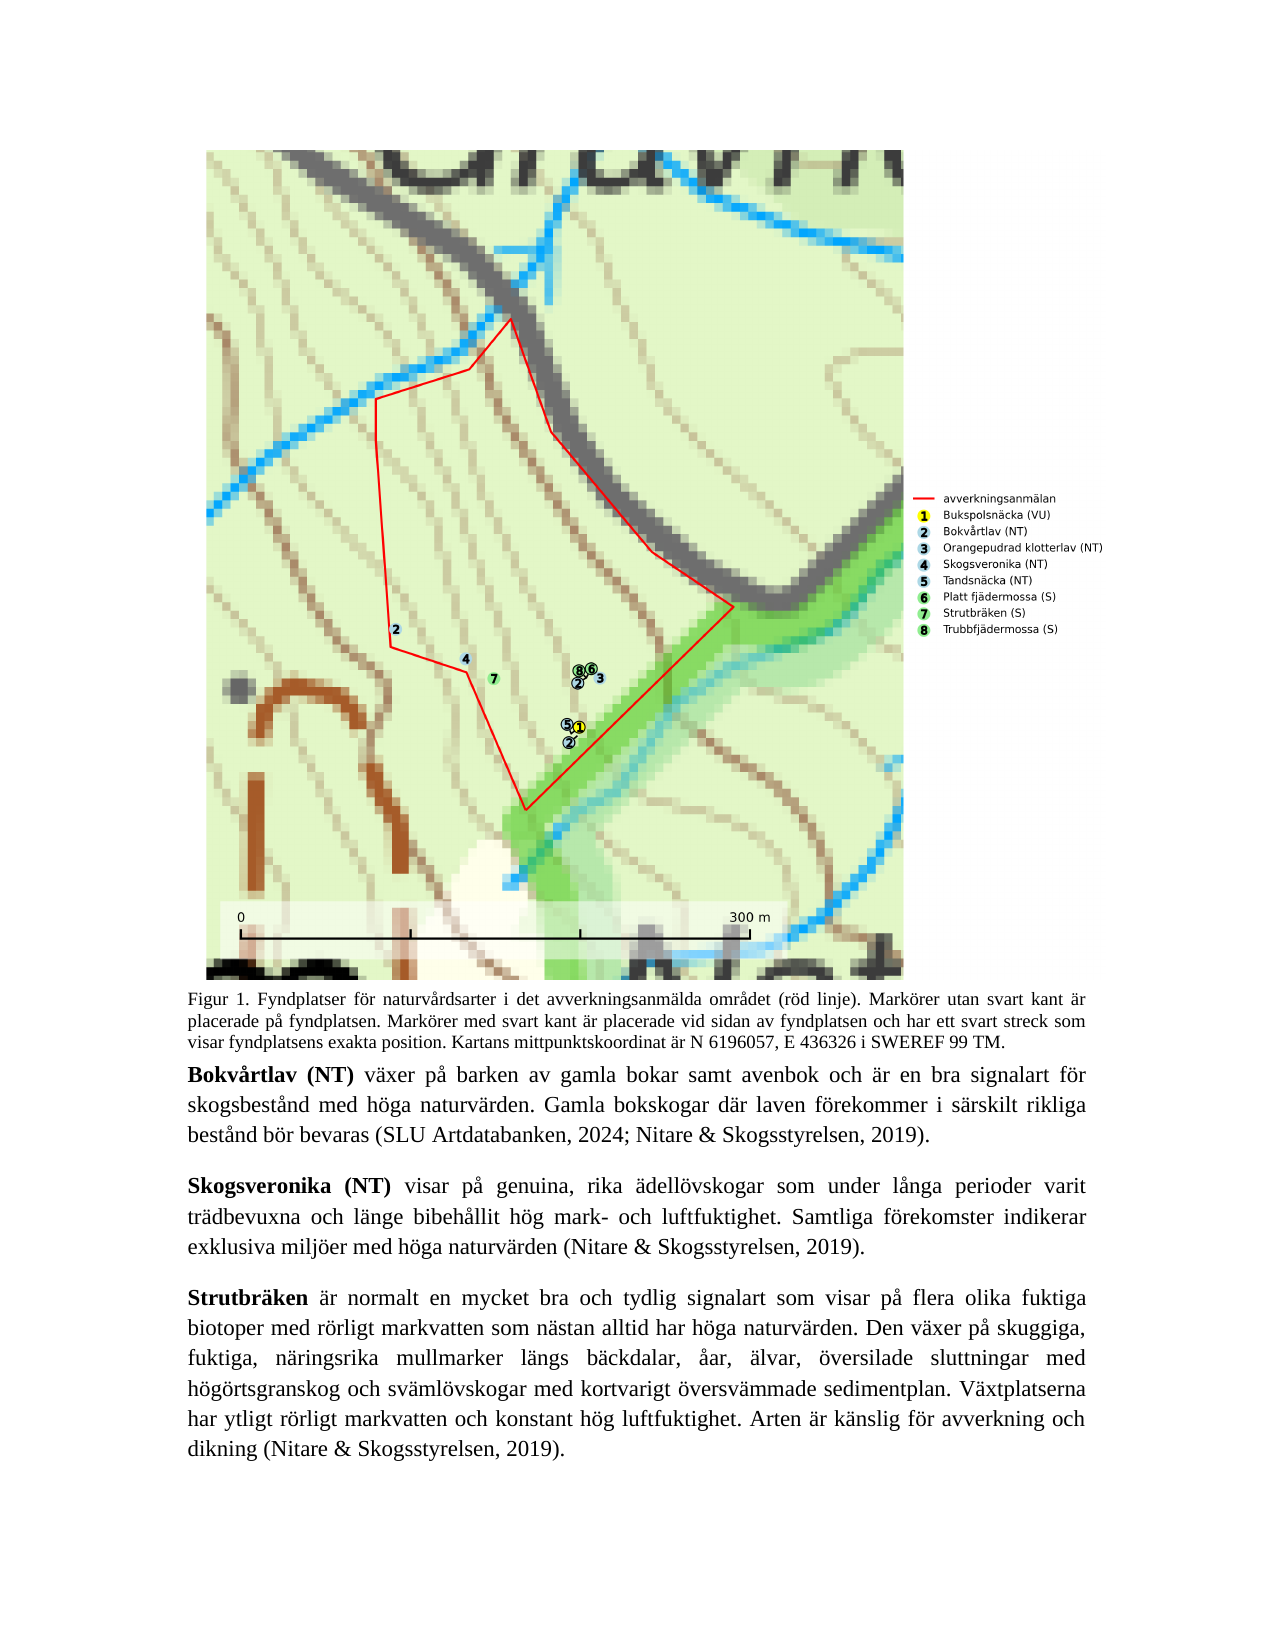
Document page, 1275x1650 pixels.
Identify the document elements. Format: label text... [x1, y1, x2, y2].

text Figur 1. Fyndplatser för naturvårdsarter i det avverkningsanmälda området (röd linje). Markörer utan svart kant är placerade på fyndplatsen. Markörer med svart kant är placerade vid sidan av fyndplatsen och har ett svart streck som visar fyndplatsens exakta position. Kartans mittpunktskoordinat är N 6196057, E 436326 i SWEREF 99 TM. [187, 988, 1087, 1053]
text Skogsveronika (NT) visar på genuina, rika ädellövskogar som under långa perioder varit trädbevuxna och länge bibehållit hög mark- och luftfuktighet. Samtliga förekomster indikerar exklusiva miljöer med höga naturvärden (Nitare & Skogsstyrelsen, 2019). [187, 1172, 1087, 1259]
picture [206, 150, 1107, 980]
text Bokvårtlav (NT) växer på barken av gamla bokar samt avenbok och är en bra signalart för skogsbestånd med höga naturvärden. Gamla bokskogar där laven förekommer i särskilt rikliga bestånd bör bevaras (SLU Artdatabanken, 2024; Nitare & Skogsstyrelsen, 2019). [187, 1061, 1087, 1148]
text Strutbräken är normalt en mycket bra och tydlig signalart som visar på flera olika fuktiga biotoper med rörligt markvatten som nästan alltid har höga naturvärden. Den växer på skuggiga, fuktiga, näringsrika mullmarker längs bäckdalar, åar, älvar, översilade sluttningar med högörtsgranskog och svämlövskogar med kortvarigt översvämmade sedimentplan. Växtplatserna har ytligt rörligt markvatten och konstant hög luftfuktighet. Arten är känslig för avverkning och dikning (Nitare & Skogsstyrelsen, 2019). [187, 1284, 1087, 1461]
